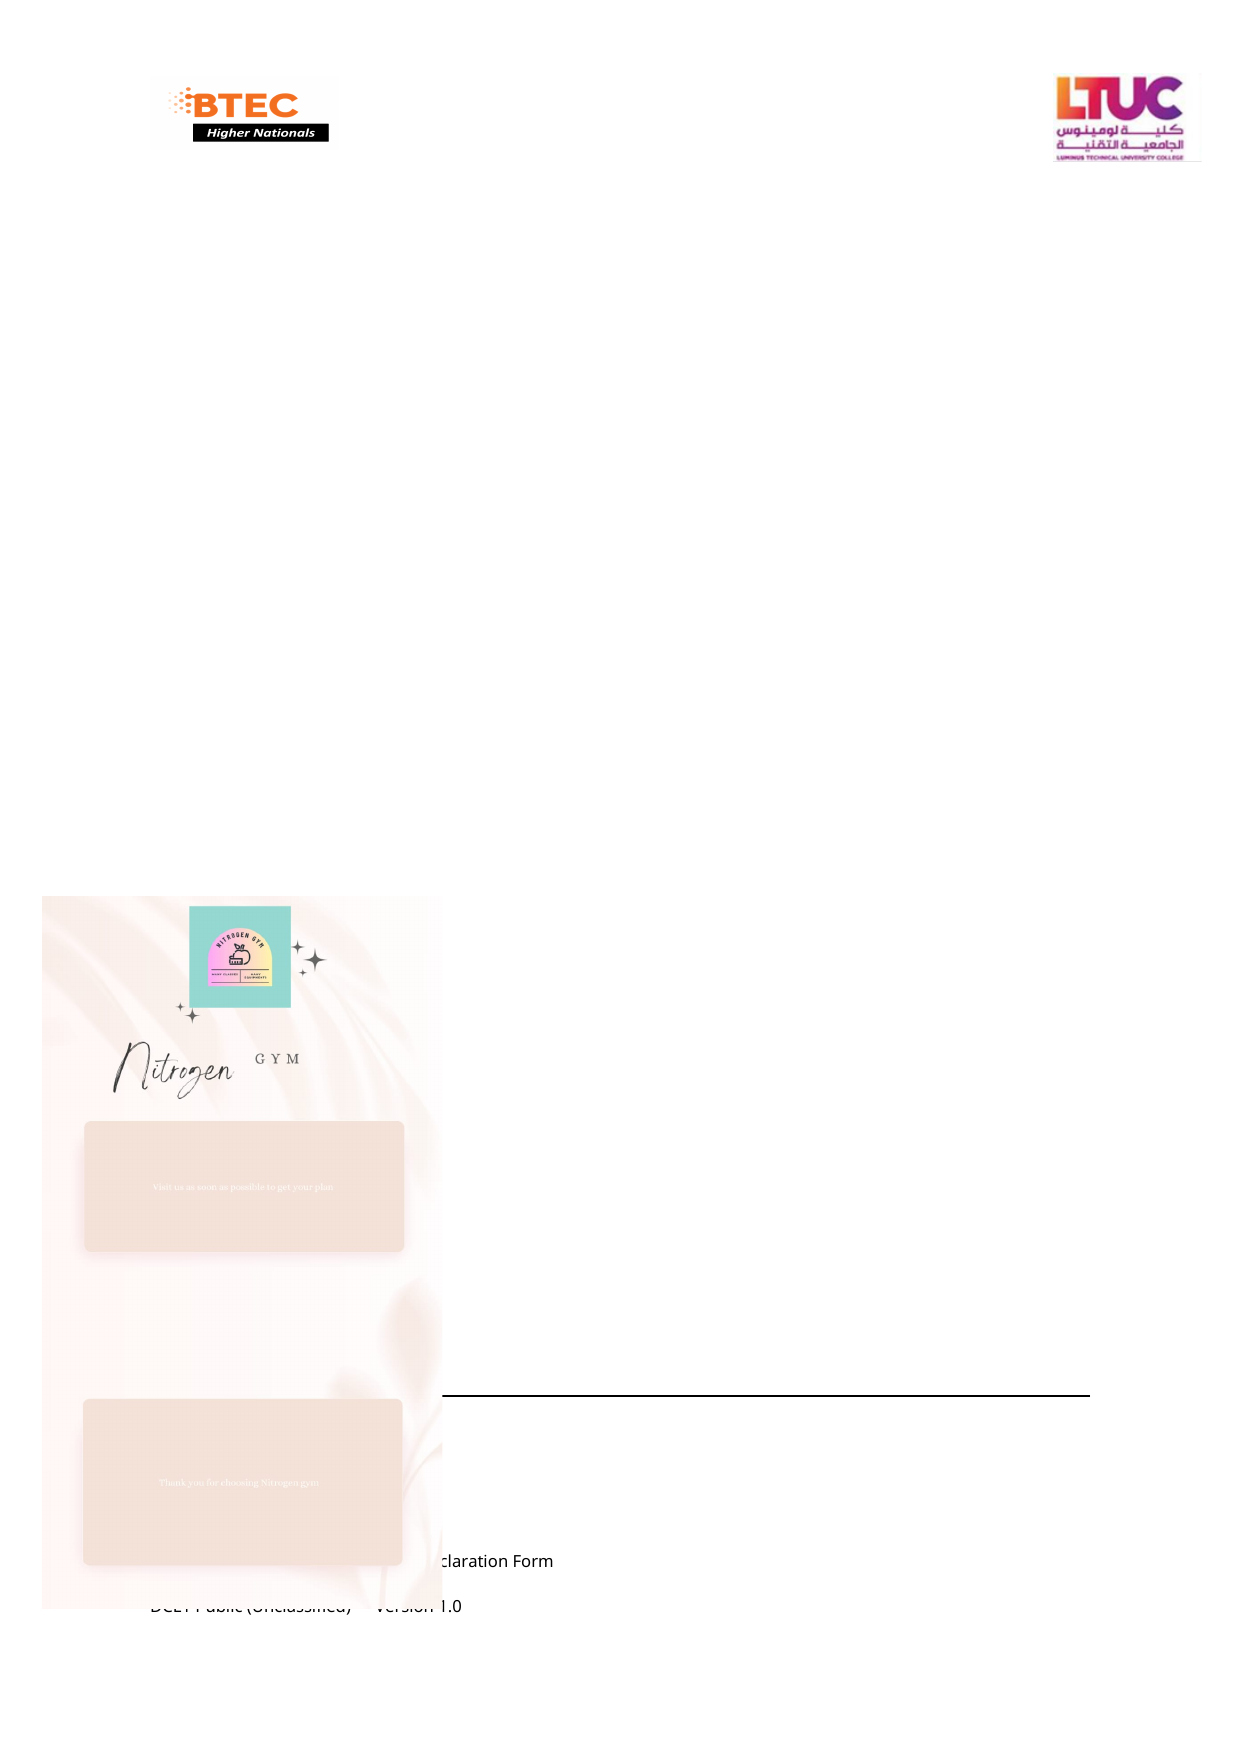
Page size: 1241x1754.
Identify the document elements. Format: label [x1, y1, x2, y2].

picture [42, 896, 443, 1609]
picture [1053, 73, 1202, 163]
picture [150, 76, 339, 150]
